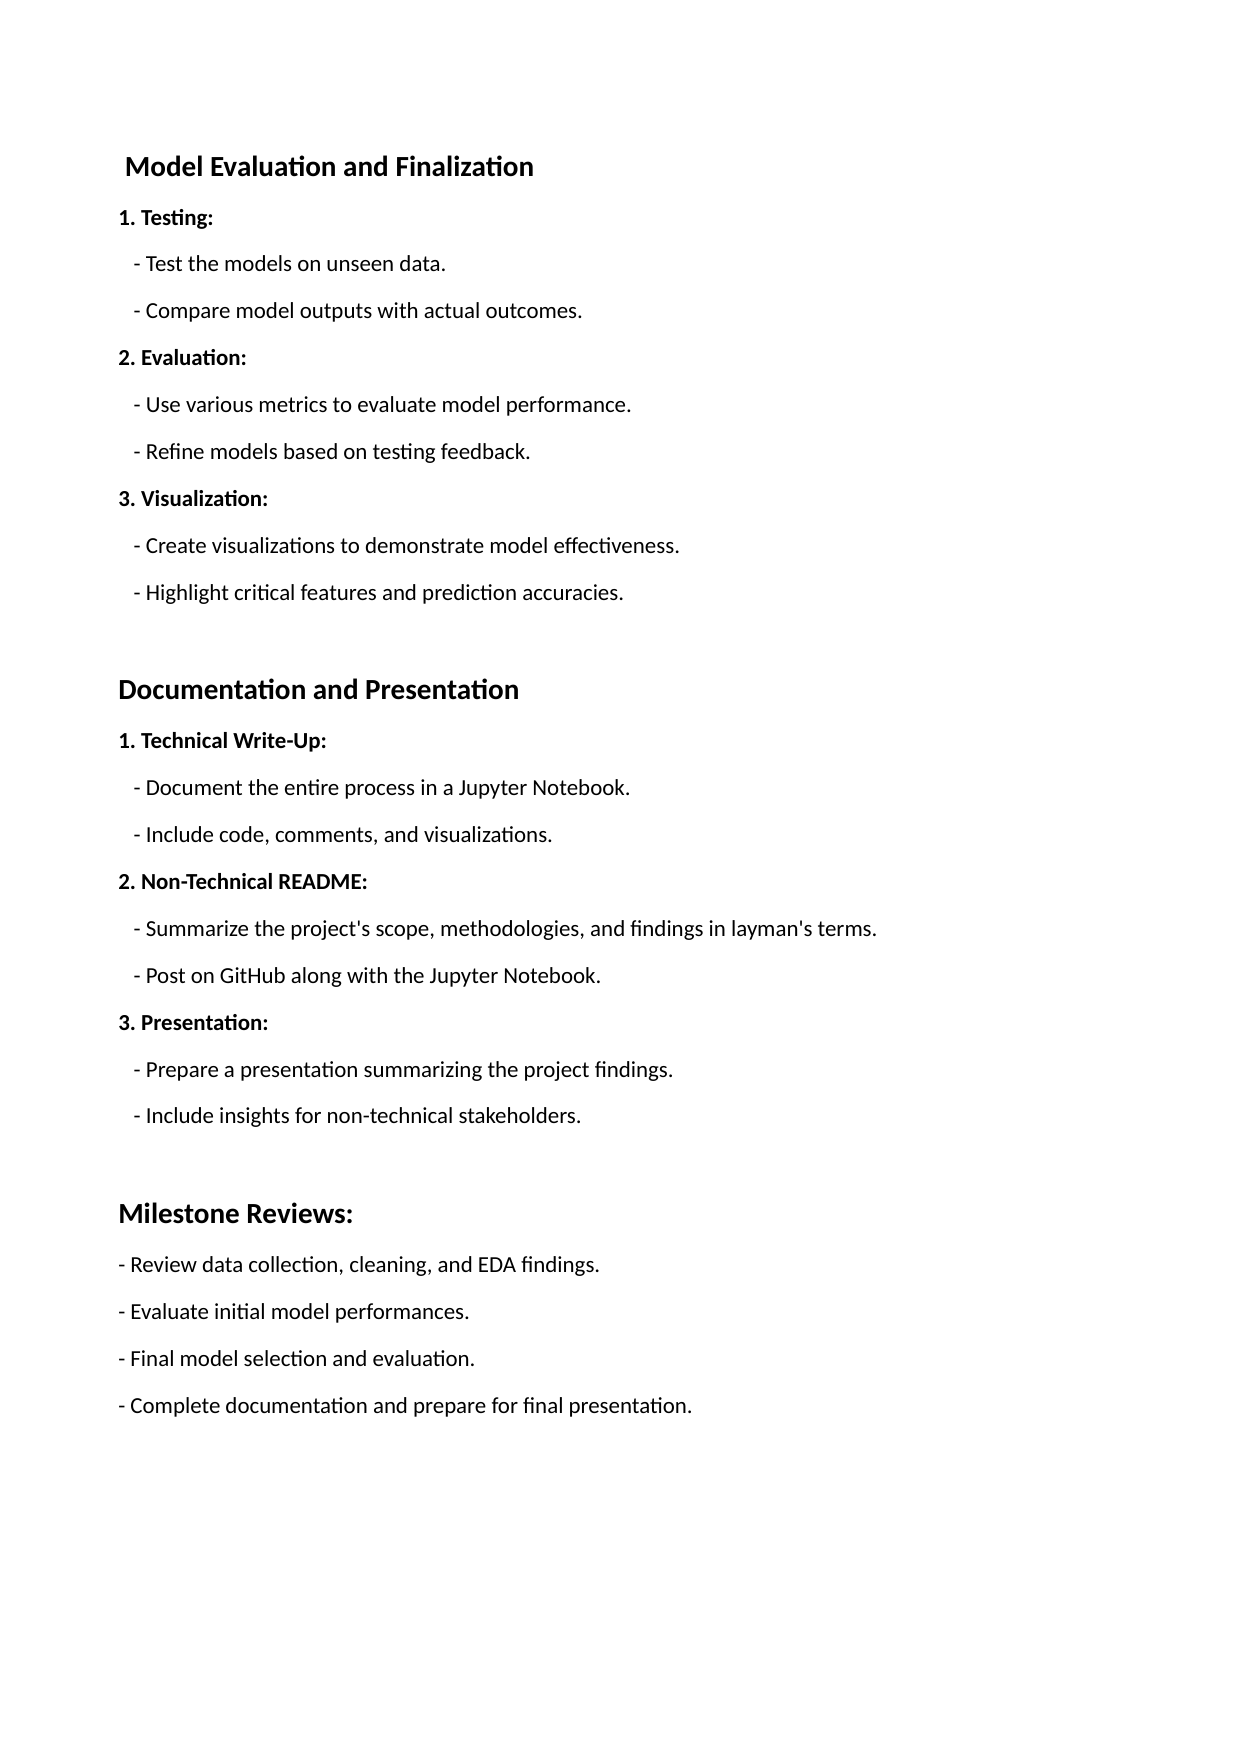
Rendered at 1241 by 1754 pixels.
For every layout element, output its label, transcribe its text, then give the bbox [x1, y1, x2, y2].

text - Post on GitHub along with the Jupyter Notebook. [118, 961, 1122, 989]
text Milestone Reviews: [118, 1195, 1122, 1231]
text 3. Visualization: [118, 484, 1122, 512]
text - Use various metrics to evaluate model performance. [118, 390, 1122, 418]
text 3. Presentation: [118, 1008, 1122, 1036]
text - Evaluate initial model performances. [118, 1297, 1122, 1325]
text 2. Evaluation: [118, 343, 1122, 371]
text - Include insights for non-technical stakeholders. [118, 1102, 1122, 1129]
text 1. Technical Write-Up: [118, 727, 1122, 754]
text 2. Non-Technical README: [118, 867, 1122, 895]
text - Create visualizations to demonstrate model effectiveness. [118, 531, 1122, 559]
text - Review data collection, cleaning, and EDA findings. [118, 1250, 1122, 1278]
text Model Evaluation and Finalization [118, 148, 1122, 183]
text Documentation and Presentation [118, 671, 1122, 707]
text - Refine models based on testing feedback. [118, 437, 1122, 465]
text - Summarize the project's scope, methodologies, and findings in layman's terms. [118, 914, 1122, 942]
text - Test the models on unseen data. [118, 249, 1122, 278]
text - Compare model outputs with actual outcomes. [118, 296, 1122, 324]
text - Final model selection and evaluation. [118, 1344, 1122, 1372]
text 1. Testing: [118, 203, 1122, 231]
text - Highlight critical features and prediction accuracies. [118, 578, 1122, 606]
text - Include code, comments, and visualizations. [118, 820, 1122, 848]
text - Prepare a presentation summarizing the project findings. [118, 1055, 1122, 1083]
text - Document the entire process in a Jupyter Notebook. [118, 773, 1122, 801]
text - Complete documentation and prepare for final presentation. [118, 1391, 1122, 1419]
